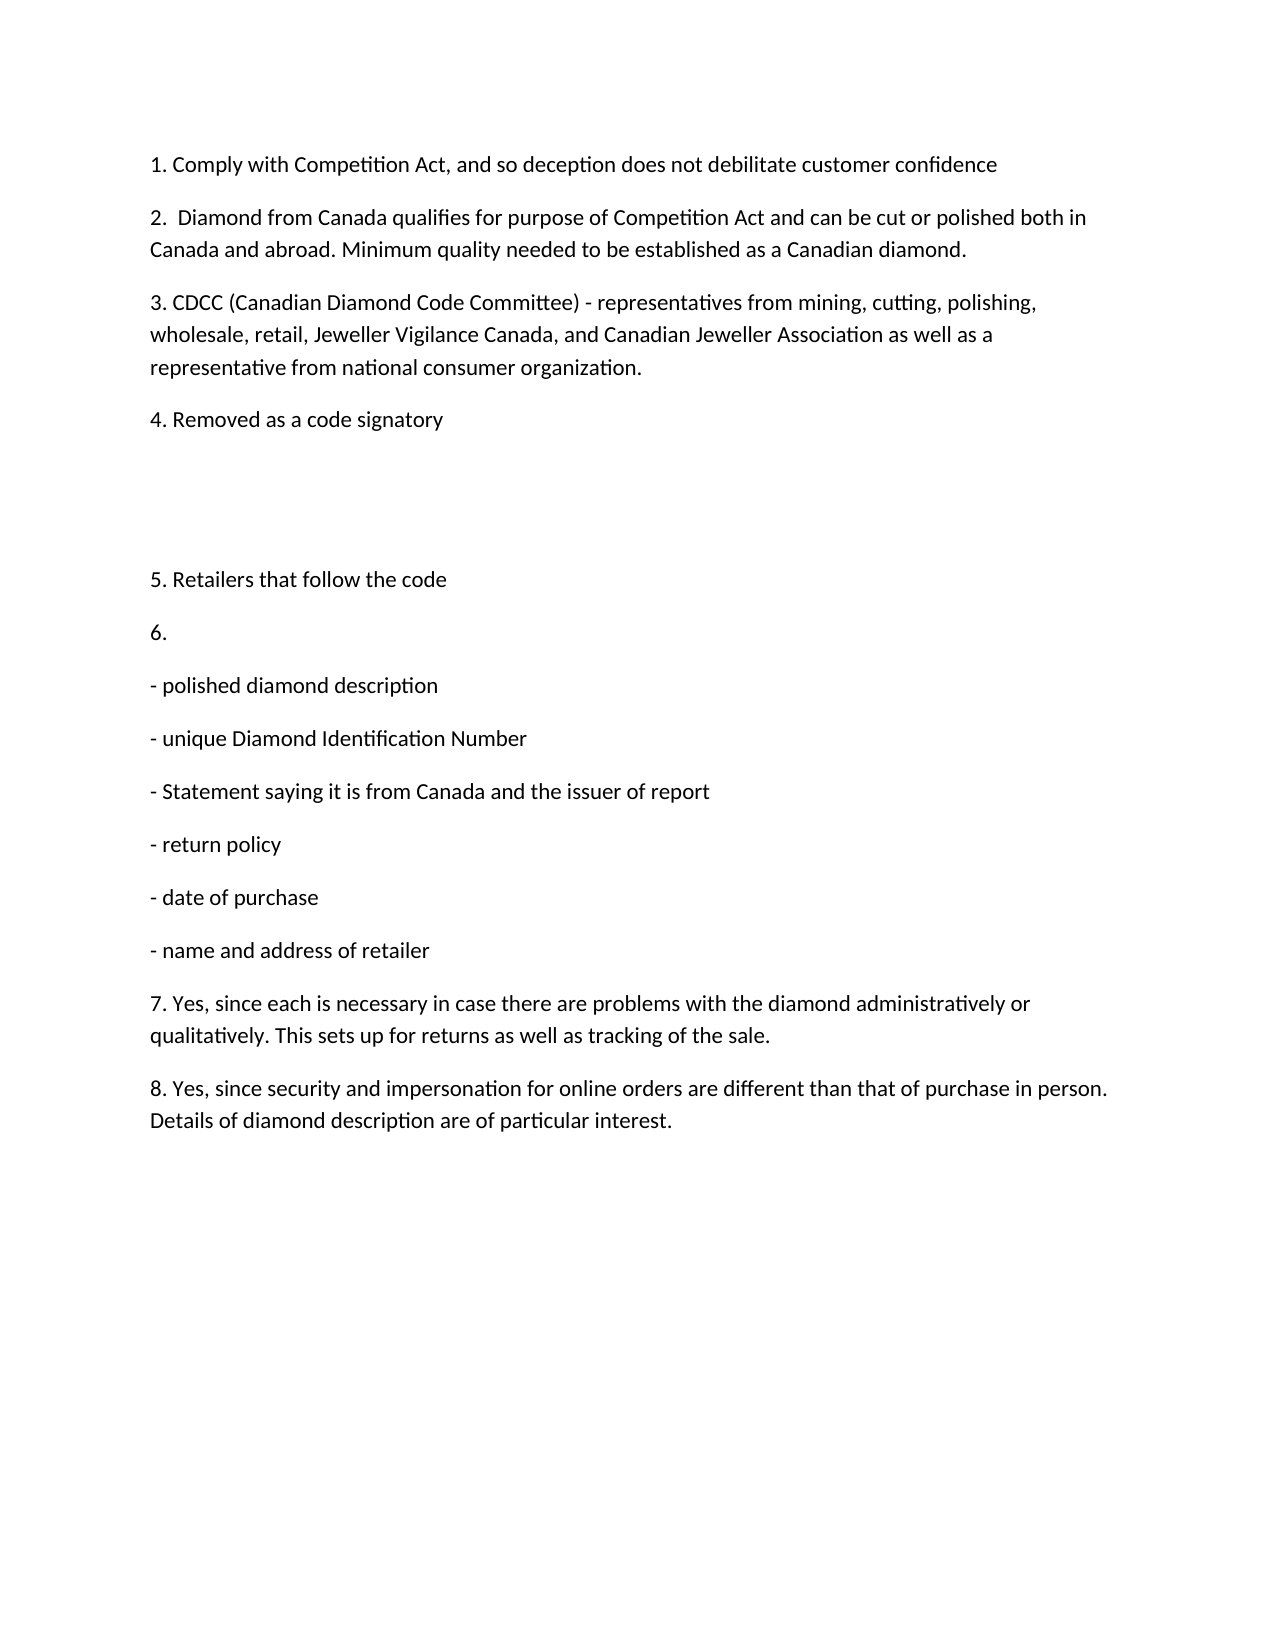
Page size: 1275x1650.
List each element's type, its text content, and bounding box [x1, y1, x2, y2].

text 4. Removed as a code signatory [150, 406, 1125, 434]
text - return policy [150, 830, 1125, 858]
text 5. Retailers that follow the code [150, 565, 1125, 593]
text - date of purchase [150, 883, 1125, 911]
text 8. Yes, since security and impersonation for online orders are different than that of purchase in person. Details of diamond description are of particular interest. [150, 1074, 1125, 1134]
text - polished diamond description [150, 671, 1125, 699]
text - Statement saying it is from Canada and the issuer of report [150, 777, 1125, 805]
text - name and address of retailer [150, 936, 1125, 964]
text - unique Diamond Identification Number [150, 724, 1125, 752]
text 2. Diamond from Canada qualifies for purpose of Competition Act and can be cut or polished both in Canada and abroad. Minimum quality needed to be established as a Canadian diamond. [150, 203, 1125, 263]
text 6. [150, 618, 1125, 646]
text 1. Comply with Competition Act, and so deception does not debilitate customer confidence [150, 150, 1125, 178]
text 3. CDCC (Canadian Diamond Code Committee) - representatives from mining, cutting, polishing, wholesale, retail, Jeweller Vigilance Canada, and Canadian Jeweller Association as well as a representative from national consumer organization. [150, 288, 1125, 381]
text 7. Yes, since each is necessary in case there are problems with the diamond administratively or qualitatively. This sets up for returns as well as tracking of the sale. [150, 989, 1125, 1049]
